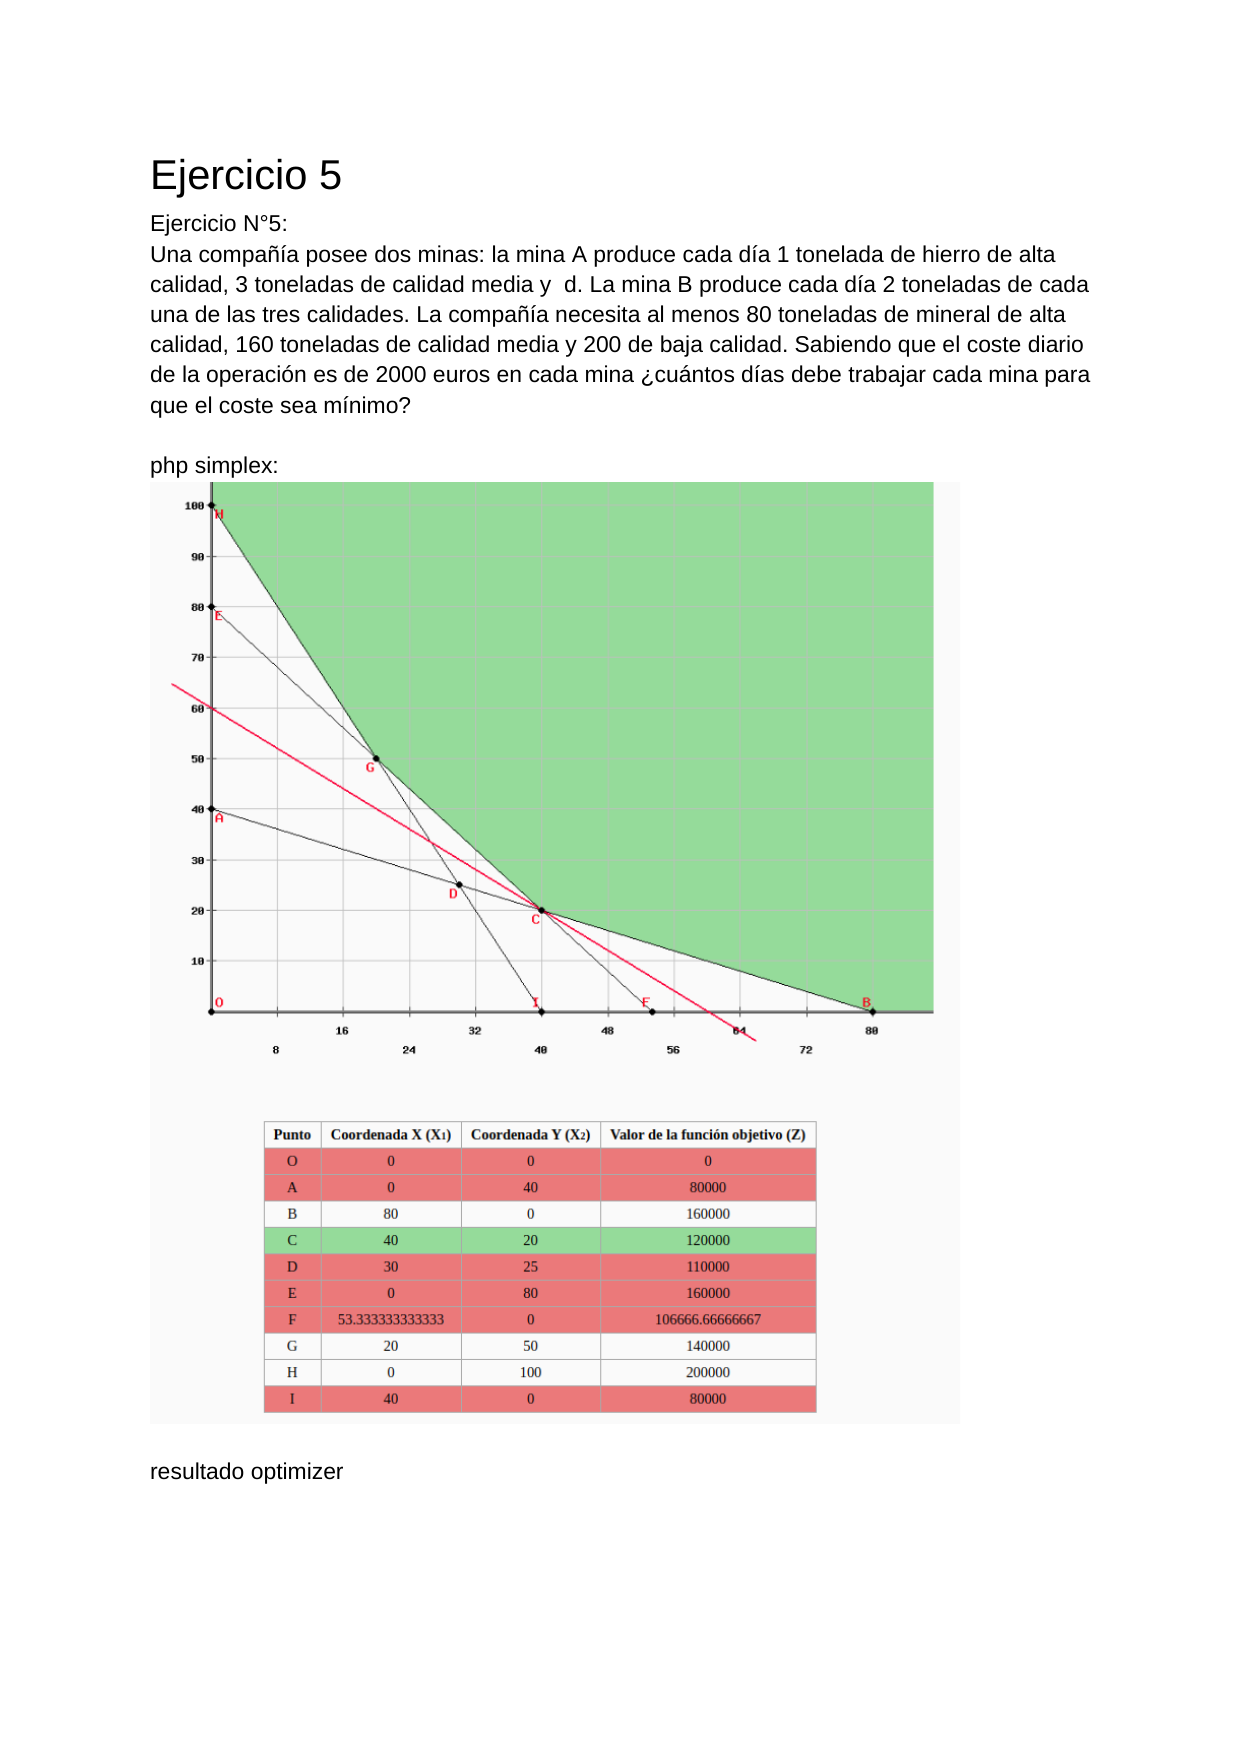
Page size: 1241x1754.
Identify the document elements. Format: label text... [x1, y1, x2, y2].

text Ejercicio N°5: [150, 210, 1090, 237]
text Una compañía posee dos minas: la mina A produce cada día 1 tonelada de hierro de alta calidad, 3 toneladas de calidad media y d. La mina B produce cada día 2 toneladas de cada una de las tres calidades. La compañía necesita al menos 80 toneladas de mineral de alta calidad, 160 toneladas de calidad media y 200 de baja calidad. Sabiendo que el coste diario de la operación es de 2000 euros en cada mina ¿cuántos días debe trabajar cada mina para que el coste sea mínimo? [150, 241, 1090, 418]
subtitle Ejercicio 5 [150, 150, 1090, 198]
text resultado optimizer [150, 1458, 1090, 1484]
text php simplex: [150, 452, 1090, 478]
picture [150, 482, 961, 1424]
